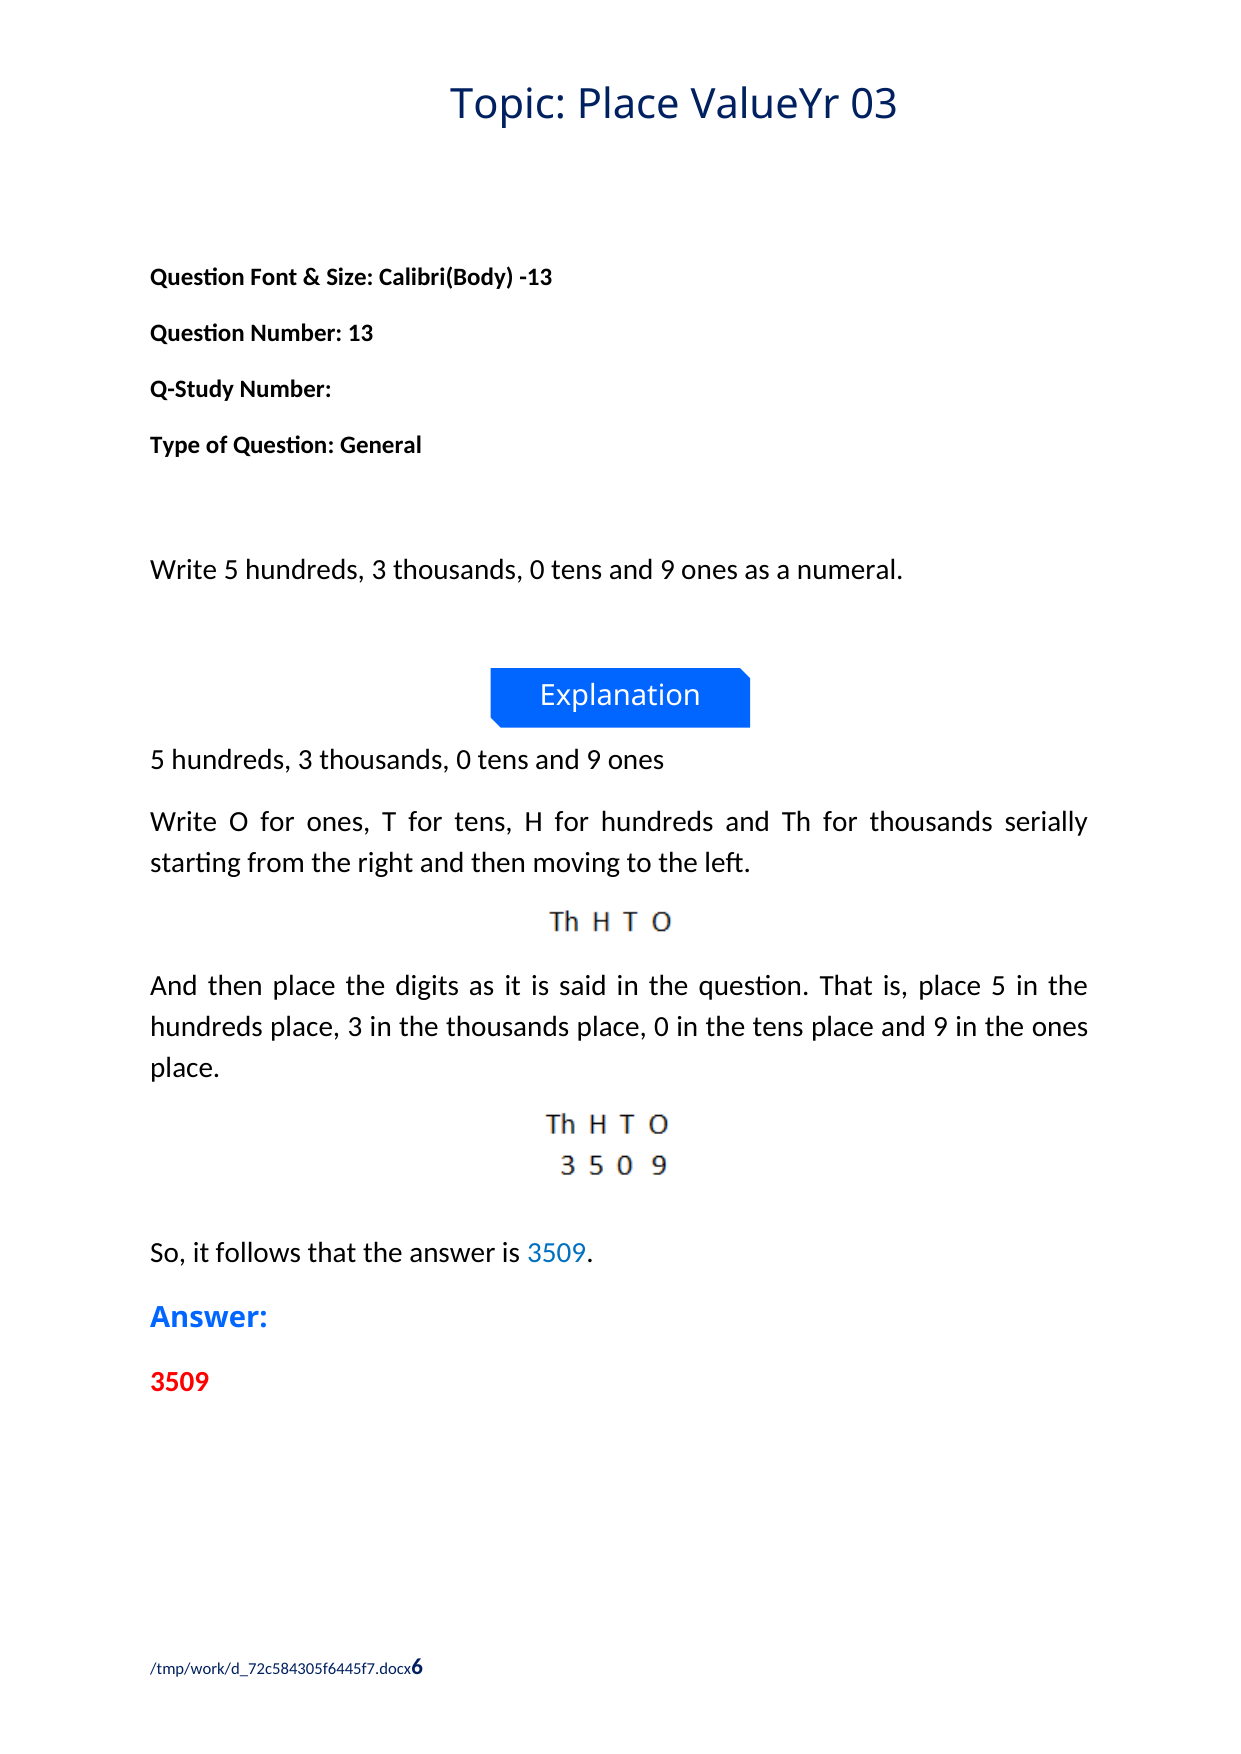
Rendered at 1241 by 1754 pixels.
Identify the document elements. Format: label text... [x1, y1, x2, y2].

picture [528, 887, 697, 952]
text Type of Question: General [150, 429, 1090, 459]
text 5 hundreds, 3 thousands, 0 tens and 9 ones [150, 741, 1090, 777]
text Write O for ones, T for tens, H for hundreds and Th for thousands serially starting from the right and then moving to the left. [150, 803, 1090, 879]
picture [529, 1093, 691, 1197]
text Explanation [150, 674, 1090, 714]
text So, it follows that the answer is 3509. [150, 1234, 1090, 1270]
text 3509 [150, 1363, 1090, 1398]
text Question Font & Size: Calibri(Body) -13 [150, 261, 1090, 292]
text And then place the digits as it is said in the question. That is, place 5 in the hundreds place, 3 in the thousands place, 0 in the tens place and 9 in the ones place. [150, 967, 1090, 1085]
text Answer: [150, 1296, 1240, 1336]
text Question Number: 13 [150, 317, 1090, 348]
text Q-Study Number: [150, 373, 1090, 403]
text Write 5 hundreds, 3 thousands, 0 tens and 9 ones as a numeral. [150, 551, 1090, 587]
